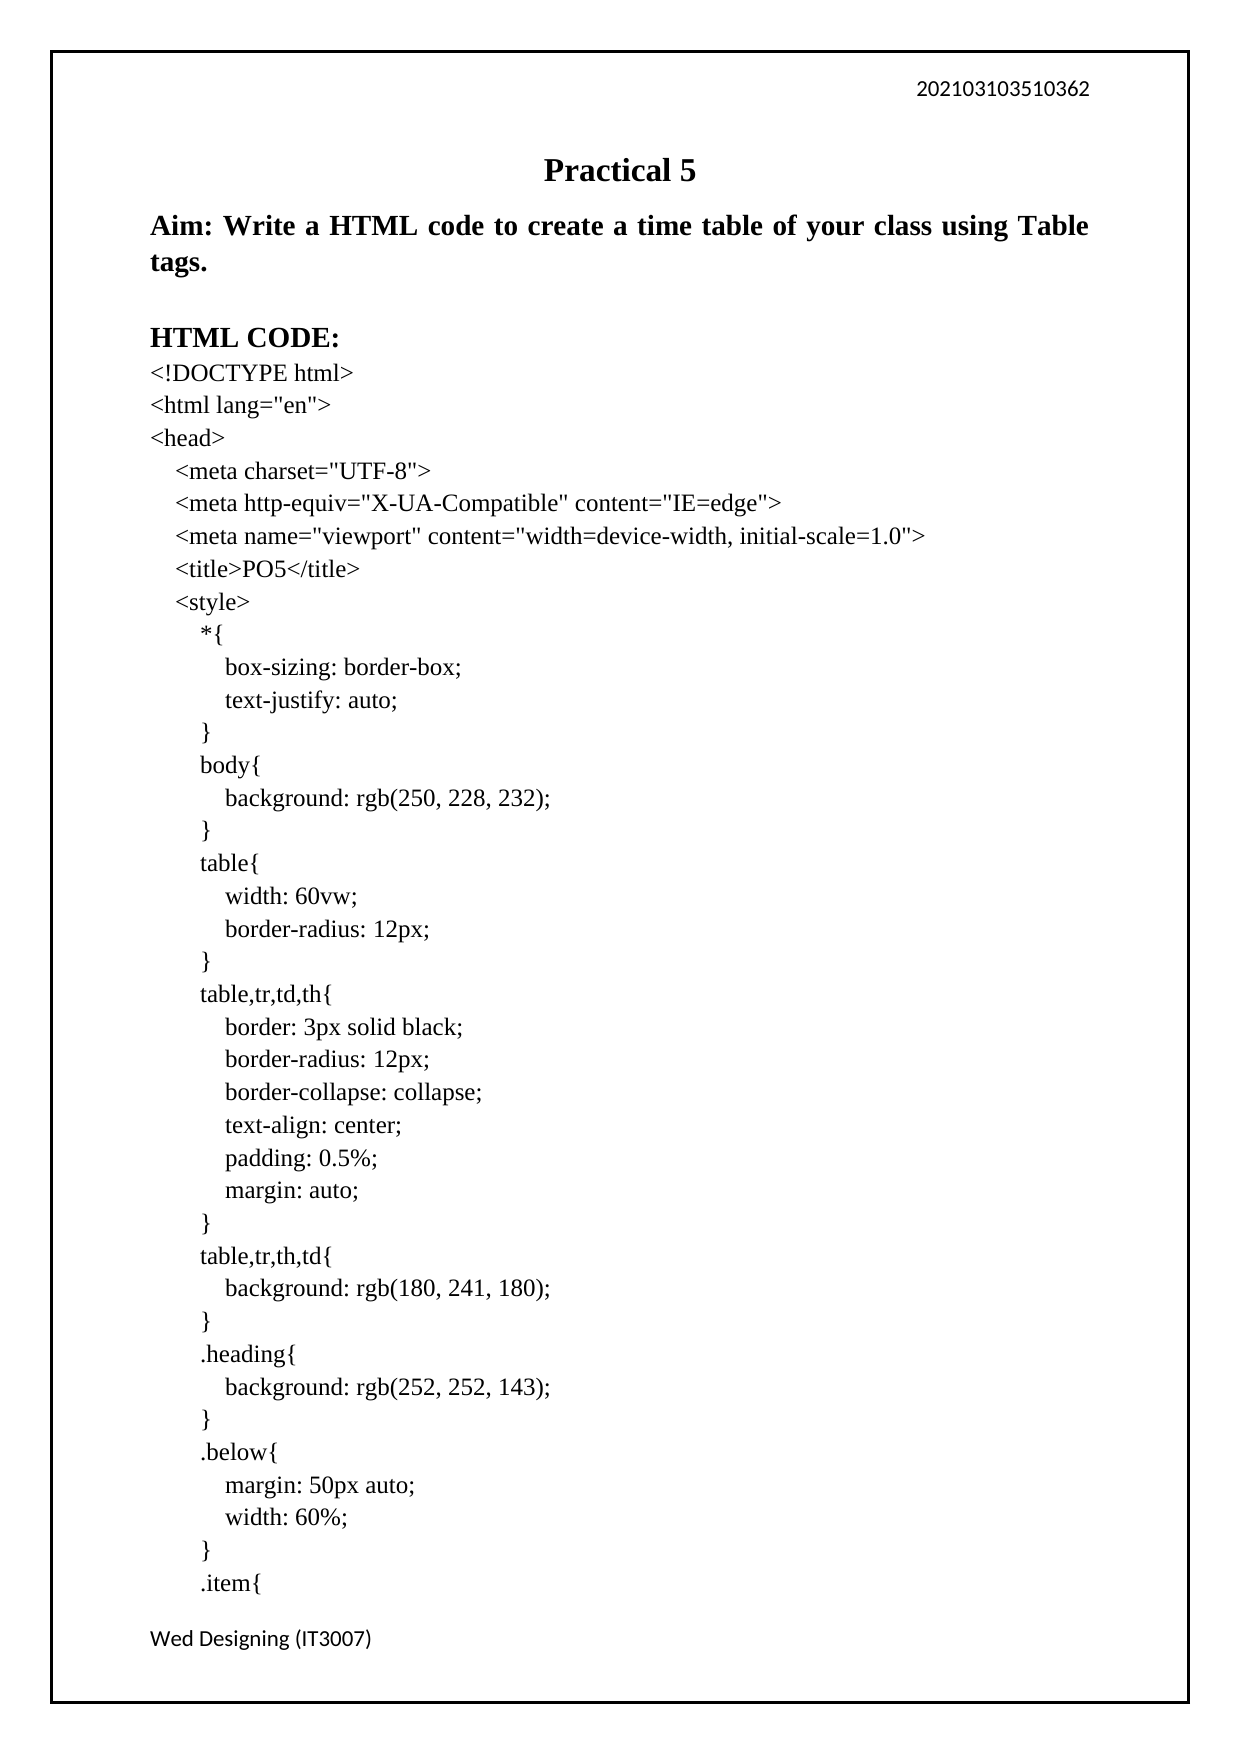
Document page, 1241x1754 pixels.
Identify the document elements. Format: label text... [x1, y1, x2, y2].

text <style> [150, 587, 1090, 615]
text border-radius: 12px; [150, 914, 1090, 942]
text <!DOCTYPE html> [150, 358, 1090, 386]
text padding: 0.5%; [150, 1143, 1090, 1171]
text table{ [150, 848, 1090, 877]
text <html lang="en"> [150, 390, 1090, 419]
text .heading{ [150, 1339, 1090, 1368]
text <meta name="viewport" content="width=device-width, initial-scale=1.0"> [150, 521, 1090, 550]
text } [150, 816, 1090, 844]
text text-justify: auto; [150, 685, 1090, 713]
text } [150, 1208, 1090, 1237]
text body{ [150, 750, 1090, 779]
text <head> [150, 423, 1090, 452]
text *{ [150, 619, 1090, 648]
text Practical 5 [150, 150, 1090, 188]
text width: 60%; [150, 1502, 1090, 1531]
text border-radius: 12px; [150, 1044, 1090, 1073]
text } [150, 717, 1090, 746]
text Aim: Write a HTML code to create a time table of your class using Table tags. [150, 208, 1090, 278]
text table,tr,th,td{ [150, 1241, 1090, 1269]
text background: rgb(250, 228, 232); [150, 783, 1090, 812]
text } [150, 1404, 1090, 1433]
text } [150, 1306, 1090, 1335]
text border-collapse: collapse; [150, 1077, 1090, 1106]
text .item{ [150, 1568, 1090, 1597]
text background: rgb(180, 241, 180); [150, 1273, 1090, 1302]
text } [150, 946, 1090, 975]
text margin: 50px auto; [150, 1470, 1090, 1498]
text <meta charset="UTF-8"> [150, 456, 1090, 484]
text } [150, 1535, 1090, 1564]
text border: 3px solid black; [150, 1012, 1090, 1041]
text box-sizing: border-box; [150, 652, 1090, 681]
text text-align: center; [150, 1110, 1090, 1139]
text background: rgb(252, 252, 143); [150, 1372, 1090, 1400]
text .below{ [150, 1437, 1090, 1466]
text HTML CODE: [150, 320, 1090, 353]
text width: 60vw; [150, 881, 1090, 910]
text margin: auto; [150, 1175, 1090, 1204]
text <meta http-equiv="X-UA-Compatible" content="IE=edge"> [150, 488, 1090, 517]
text <title>PO5</title> [150, 554, 1090, 583]
text table,tr,td,th{ [150, 979, 1090, 1008]
